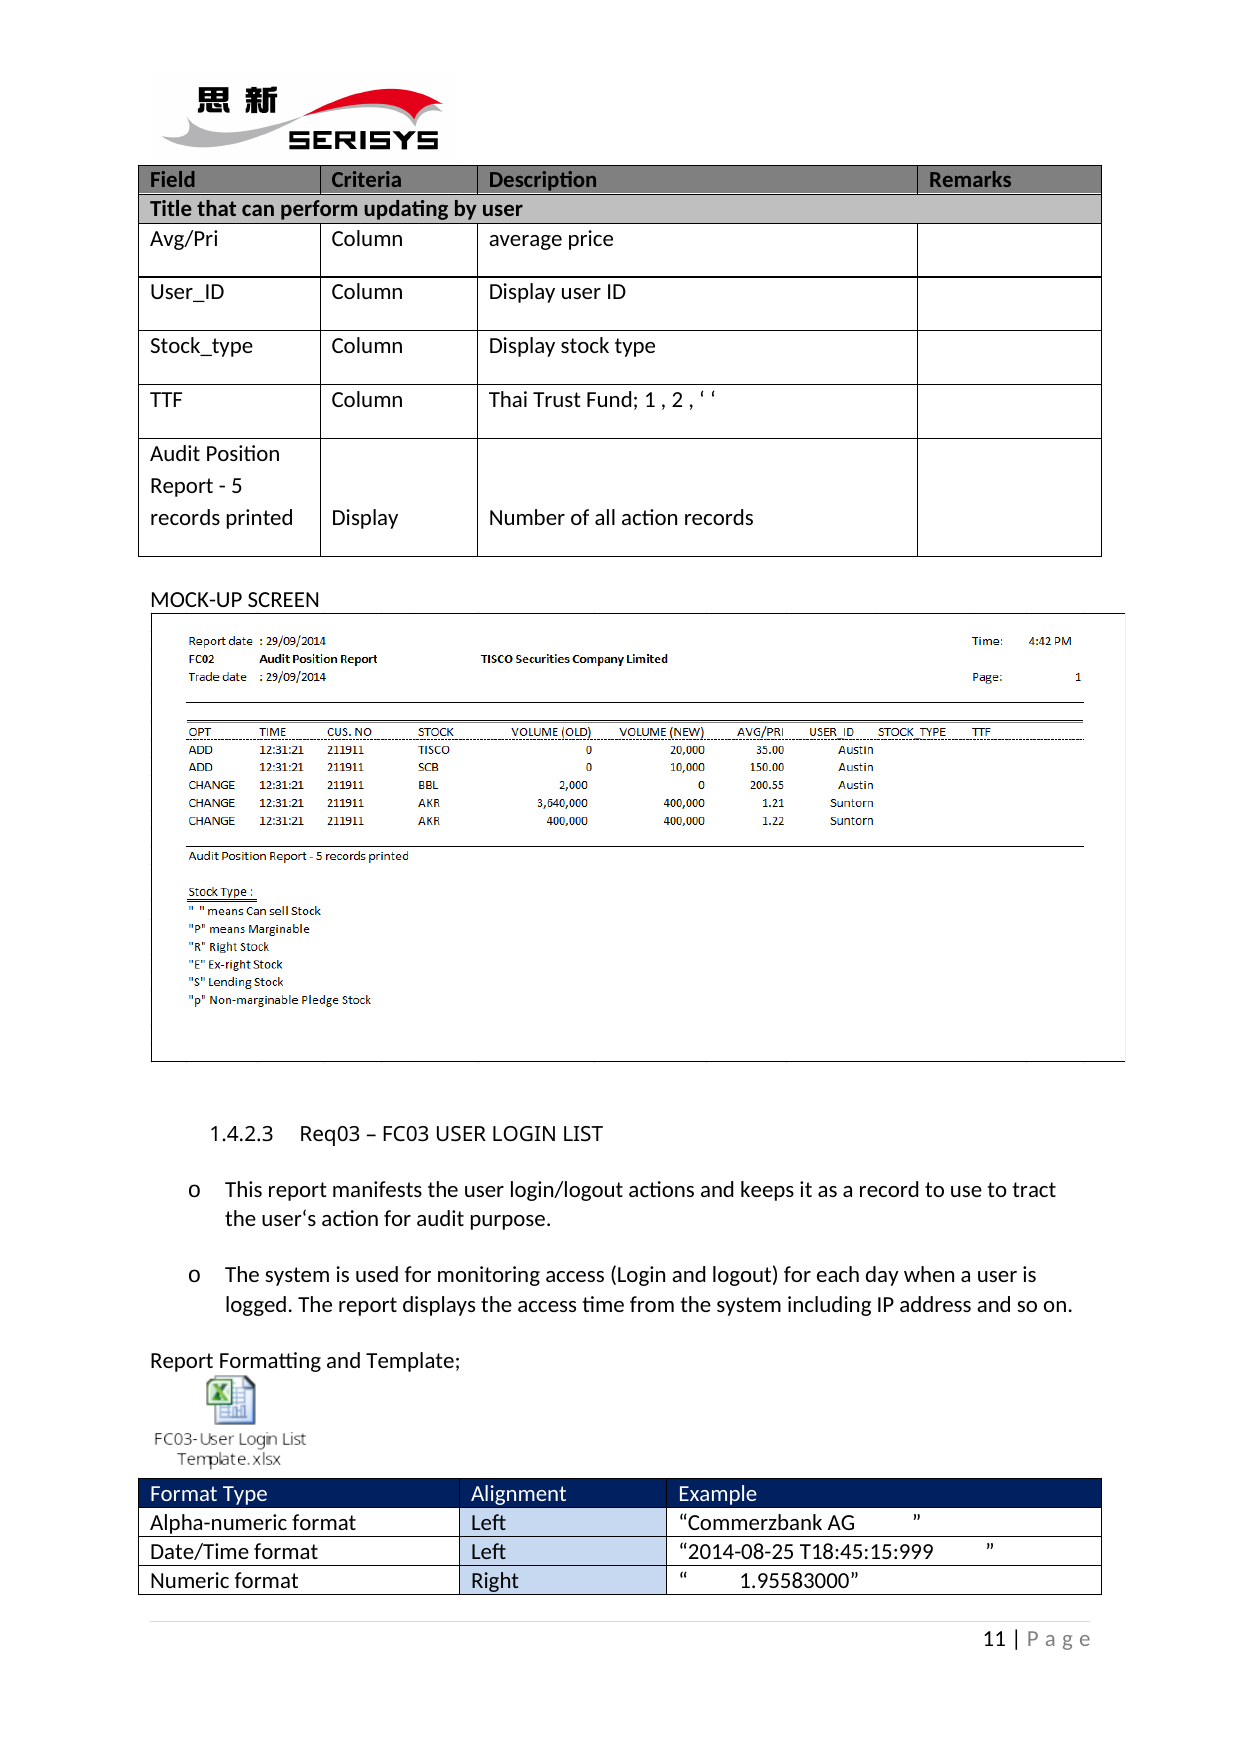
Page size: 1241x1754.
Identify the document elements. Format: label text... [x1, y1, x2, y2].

text Report Formatting and Template; [150, 1346, 1090, 1374]
table_cell Display user ID [478, 278, 917, 330]
table_cell Alpha-numeric format [139, 1508, 459, 1536]
text MOCK-UP SCREEN [150, 585, 1090, 612]
table_cell Stock_type [139, 331, 320, 384]
table_cell “ 1.95583000” [667, 1566, 1101, 1594]
list This report manifests the user login/logout actions and keeps it as a record to use to tract the user‘s action for audit purpose. [187, 1175, 1090, 1232]
table_header Description [478, 166, 917, 193]
picture [150, 73, 458, 165]
table_cell [918, 439, 1101, 556]
table_cell [918, 331, 1101, 384]
table_cell [918, 278, 1101, 330]
table_cell User_ID [139, 278, 320, 330]
table_cell Display [321, 439, 477, 556]
table_cell TTF [139, 385, 320, 438]
table_cell Right [460, 1566, 666, 1594]
table_cell Numeric format [139, 1566, 459, 1594]
table_cell Left [460, 1508, 666, 1536]
table_cell Audit Position Report - 5 records printed [139, 439, 320, 556]
table_cell [918, 385, 1101, 438]
picture [150, 612, 1125, 1063]
list The system is used for monitoring access (Login and logout) for each day when a user is logged. The report displays the access time from the system including IP address and so on. [187, 1261, 1090, 1318]
table_cell Thai Trust Fund; 1 , 2 , ‘ ‘ [478, 385, 917, 438]
table_header Remarks [918, 166, 1101, 193]
table_header Example [667, 1479, 1101, 1507]
table_cell Column [321, 224, 477, 276]
table_header Format Type [139, 1479, 459, 1507]
table_cell Number of all action records [478, 439, 917, 556]
table_header Alignment [460, 1479, 666, 1507]
table_cell Avg/Pri [139, 224, 320, 276]
table_header Criteria [321, 166, 477, 193]
table_cell Display stock type [478, 331, 917, 384]
table_cell Column [321, 278, 477, 330]
table_cell [918, 224, 1101, 276]
table_cell average price [478, 224, 917, 276]
table_header Field [139, 166, 320, 193]
table_cell Column [321, 385, 477, 438]
subtitle Req03 – FC03 USER LOGIN LIST [209, 1119, 1090, 1147]
table_cell “Commerzbank AG ” [667, 1508, 1101, 1536]
table_cell Date/Time format [139, 1537, 459, 1565]
table_cell Left [460, 1537, 666, 1565]
table_cell Title that can perform updating by user [139, 195, 1101, 223]
table_cell Column [321, 331, 477, 384]
table_cell “2014-08-25 T18:45:15:999 ” [667, 1537, 1101, 1565]
